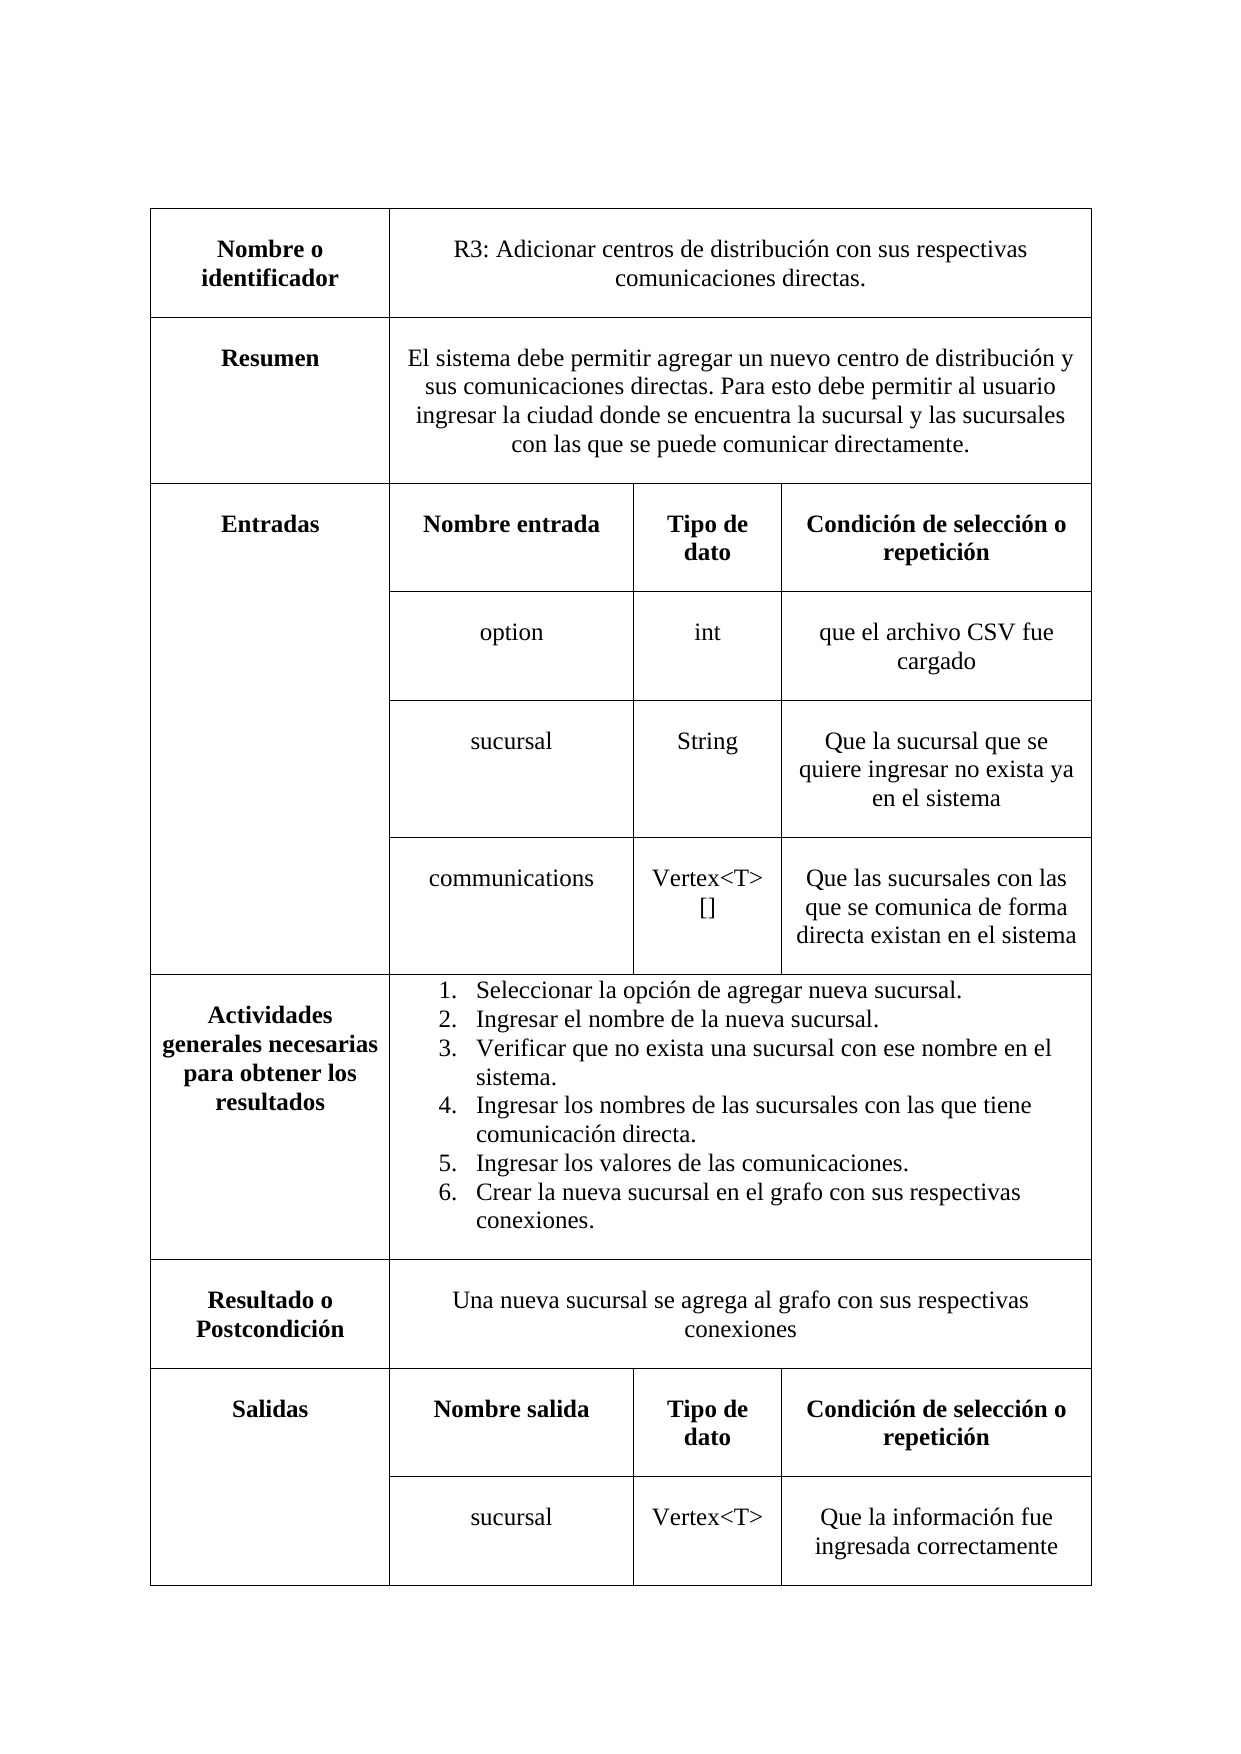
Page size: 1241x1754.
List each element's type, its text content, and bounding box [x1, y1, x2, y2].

table_cell Nombre salida [390, 1369, 633, 1476]
table_cell Salidas [151, 1369, 389, 1585]
table_cell Que la sucursal que se quiere ingresar no exista ya en el sistema [782, 701, 1091, 837]
table_cell El sistema debe permitir agregar un nuevo centro de distribución y sus comunicaciones directas. Para esto debe permitir al usuario ingresar la ciudad donde se encuentra la sucursal y las sucursales con las que se puede comunicar directamente. [390, 318, 1091, 483]
table_cell sucursal [390, 1477, 633, 1585]
table_cell Resumen [151, 318, 389, 483]
table_cell int [634, 592, 781, 700]
table_cell Resultado o Postcondición [151, 1260, 389, 1368]
table_header Nombre o identificador [151, 209, 389, 317]
table_cell Actividades generales necesarias para obtener los resultados [151, 975, 389, 1259]
table_cell Condición de selección o repetición [782, 1369, 1091, 1476]
table_cell Que las sucursales con las que se comunica de forma directa existan en el sistema [782, 838, 1091, 974]
table_header R3: Adicionar centros de distribución con sus respectivas comunicaciones directas. [390, 209, 1091, 317]
table_cell Entradas [151, 484, 389, 974]
table_cell communications [390, 838, 633, 974]
table_cell Tipo de dato [634, 1369, 781, 1476]
table_cell que el archivo CSV fue cargado [782, 592, 1091, 700]
table_cell Nombre entrada [390, 484, 633, 591]
table_cell sucursal [390, 701, 633, 837]
table_cell Que la información fue ingresada correctamente [782, 1477, 1091, 1585]
table_cell option [390, 592, 633, 700]
table_cell String [634, 701, 781, 837]
table_cell Tipo de dato [634, 484, 781, 591]
table_cell Vertex<T> [] [634, 838, 781, 974]
table_cell Condición de selección o repetición [782, 484, 1091, 591]
table_cell Una nueva sucursal se agrega al grafo con sus respectivas conexiones [390, 1260, 1091, 1368]
table_cell Seleccionar la opción de agregar nueva sucursal. Ingresar el nombre de la nueva sucursal. Verificar que no exista una sucursal con ese nombre en el sistema. Ingresar los nombres de las sucursales con las que tiene comunicación directa. Ingresar los valores de las comunicaciones. Crear la nueva sucursal en el grafo con sus respectivas conexiones. [390, 975, 1091, 1259]
table_cell Vertex<T> [634, 1477, 781, 1585]
